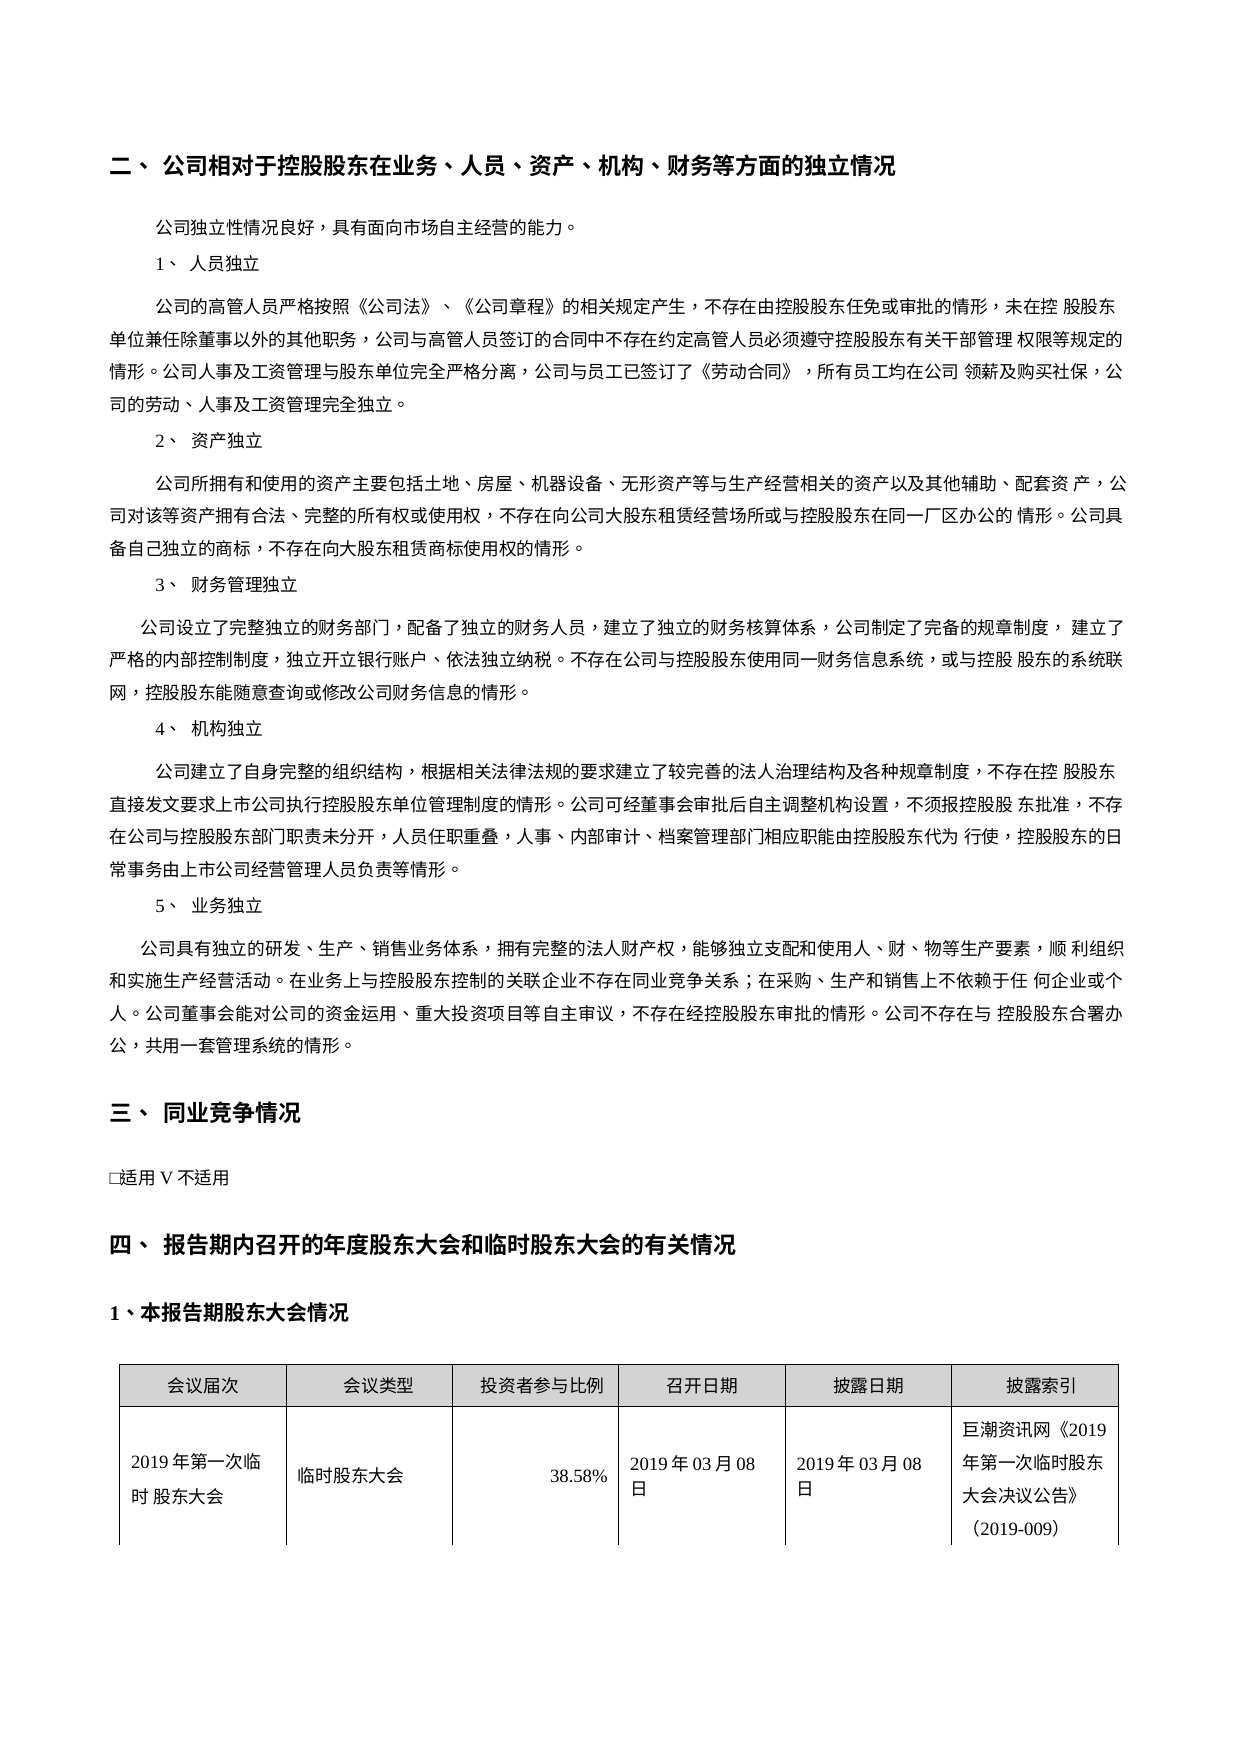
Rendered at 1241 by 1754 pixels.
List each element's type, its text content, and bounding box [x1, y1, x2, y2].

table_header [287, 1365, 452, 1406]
text □适用V不适用 [109, 1166, 1128, 1190]
text 公司设立了完整独立的财务部门，配备了独立的财务人员，建立了独立的财务核算体系，公司制定了完备的规章制度， 建立了严格的内部控制制度，独立开立银行账户、依法独立纳税。不存在公司与控股股东使用同一财务信息系统，或与控股 股东的系统联网，控股股东能随意查询或修改公司财务信息的情形。 [109, 608, 1128, 706]
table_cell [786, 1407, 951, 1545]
text 5、 业务独立 [109, 893, 1128, 917]
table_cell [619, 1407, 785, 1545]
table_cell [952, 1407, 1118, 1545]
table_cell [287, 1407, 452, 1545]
text 公司所拥有和使用的资产主要包括土地、房屋、机器设备、无形资产等与生产经营相关的资产以及其他辅助、配套资 产，公司对该等资产拥有合法、完整的所有权或使用权，不存在向公司大股东租赁经营场所或与控股股东在同一厂区办公的 情形。公司具备自己独立的商标，不存在向大股东租赁商标使用权的情形。 [109, 464, 1128, 562]
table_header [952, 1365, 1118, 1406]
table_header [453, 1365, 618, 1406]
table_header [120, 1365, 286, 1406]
subtitle 四、 报告期内召开的年度股东大会和临时股东大会的有关情况 [109, 1229, 1128, 1260]
text 4、 机构独立 [109, 716, 1128, 741]
text 公司独立性情况良好，具有面向市场自主经营的能力。 [109, 208, 1128, 241]
subtitle 三、 同业竞争情况 [109, 1097, 1128, 1128]
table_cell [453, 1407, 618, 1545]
text 1、 人员独立 [109, 251, 1128, 276]
text 公司的高管人员严格按照《公司法》、《公司章程》的相关规定产生，不存在由控股股东任免或审批的情形，未在控 股股东单位兼任除董事以外的其他职务，公司与高管人员签订的合同中不存在约定高管人员必须遵守控股股东有关干部管理 权限等规定的情形。公司人事及工资管理与股东单位完全严格分离，公司与员工已签订了《劳动合同》，所有员工均在公司 领薪及购买社保，公司的劳动、人事及工资管理完全独立。 [109, 288, 1128, 418]
text 3、 财务管理独立 [109, 572, 1128, 596]
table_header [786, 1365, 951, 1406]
text 公司建立了自身完整的组织结构，根据相关法律法规的要求建立了较完善的法人治理结构及各种规章制度，不存在控 股股东直接发文要求上市公司执行控股股东单位管理制度的情形。公司可经董事会审批后自主调整机构设置，不须报控股股 东批准，不存在公司与控股股东部门职责未分开，人员任职重叠，人事、内部审计、档案管理部门相应职能由控股股东代为 行使，控股股东的日常事务由上市公司经营管理人员负责等情形。 [109, 753, 1128, 883]
text 2、 资产独立 [109, 428, 1128, 452]
subtitle 1、本报告期股东大会情况 [109, 1298, 1128, 1326]
text 公司具有独立的研发、生产、销售业务体系，拥有完整的法人财产权，能够独立支配和使用人、财、物等生产要素，顺 利组织和实施生产经营活动。在业务上与控股股东控制的关联企业不存在同业竞争关系；在采购、生产和销售上不依赖于任 何企业或个人。公司董事会能对公司的资金运用、重大投资项目等自主审议，不存在经控股股东审批的情形。公司不存在与 控股股东合署办公，共用一套管理系统的情形。 [109, 929, 1128, 1059]
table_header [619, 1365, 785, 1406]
subtitle 二、 公司相对于控股股东在业务、人员、资产、机构、财务等方面的独立情况 [109, 150, 1128, 181]
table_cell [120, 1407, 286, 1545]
